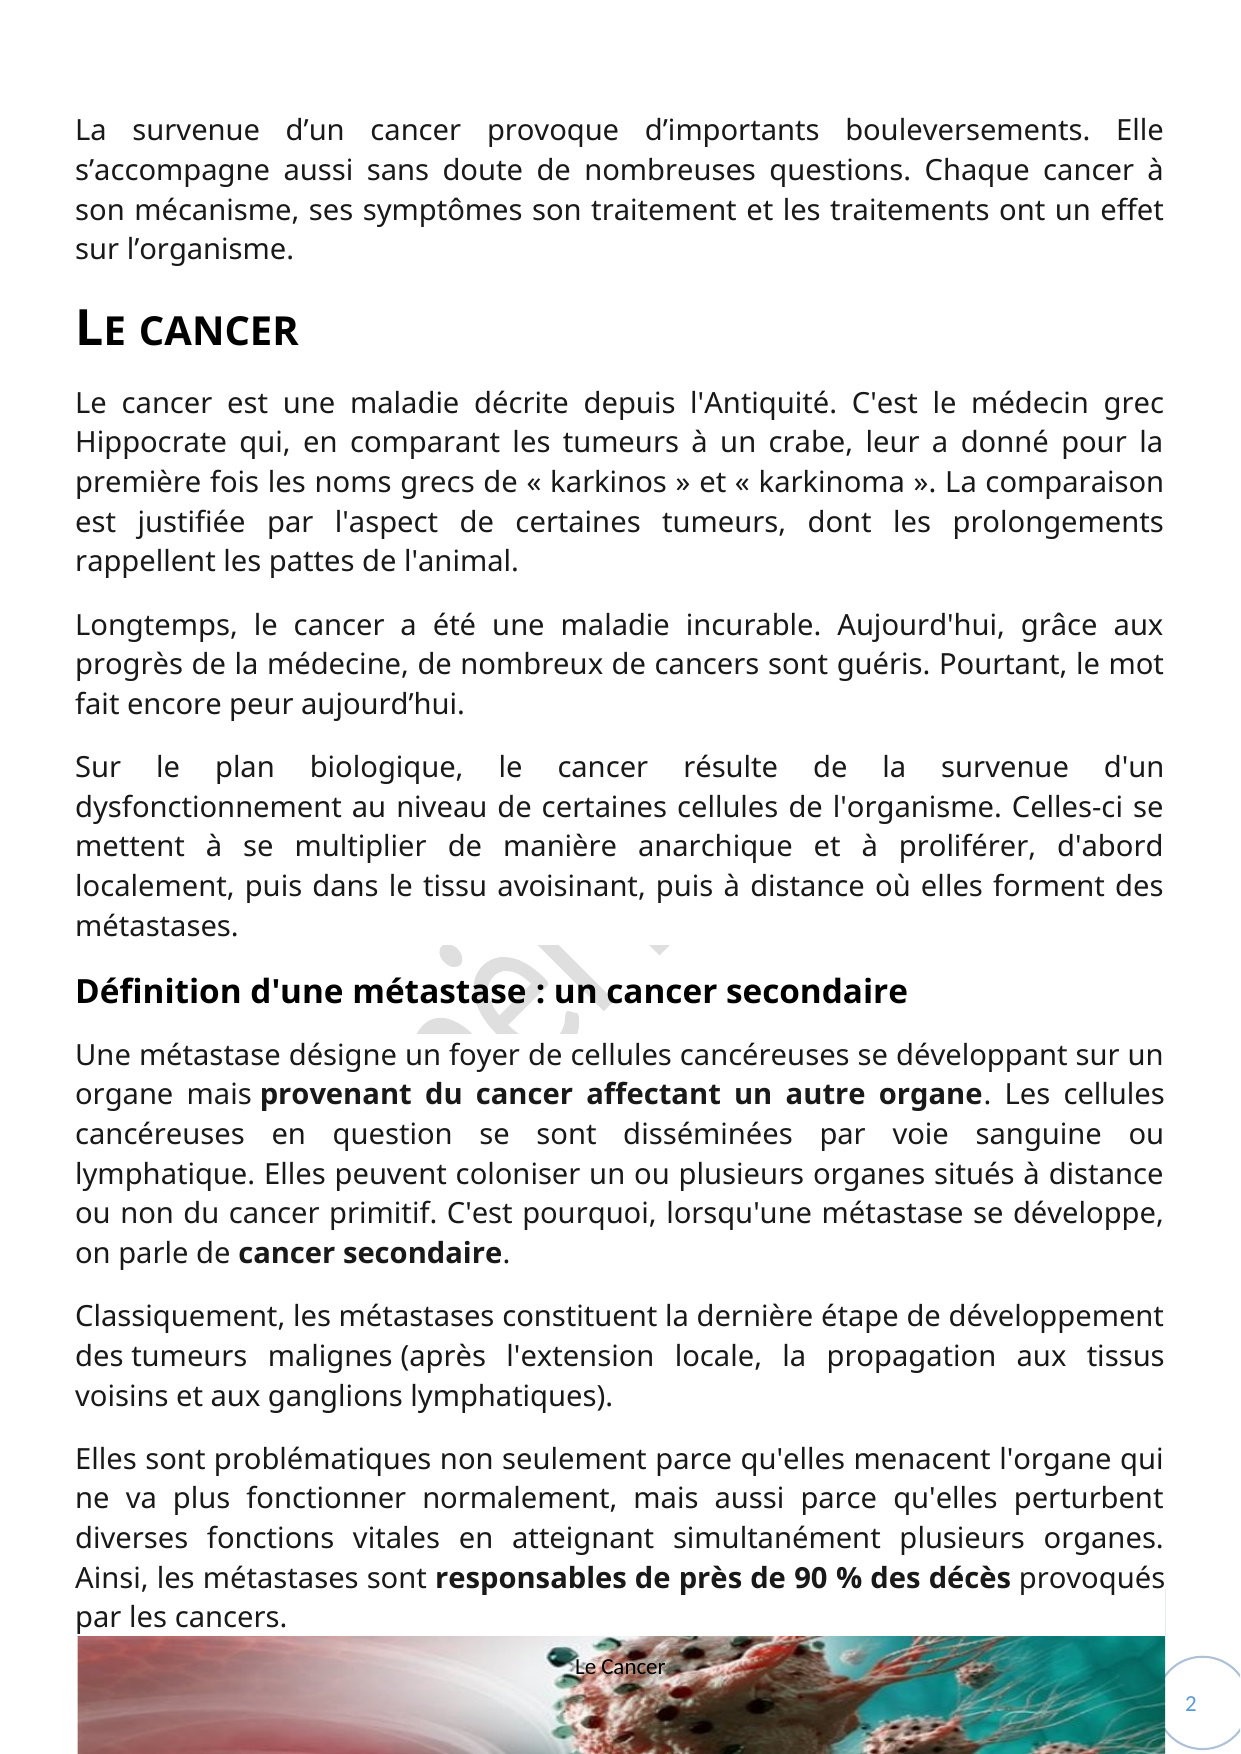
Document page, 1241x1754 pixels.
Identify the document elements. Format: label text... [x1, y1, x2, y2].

text Sur le plan biologique, le cancer résulte de la survenue d'un dysfonctionnement au niveau de certaines cellules de l'organisme. Celles-ci se mettent à se multiplier de manière anarchique et à proliférer, d'abord localement, puis dans le tissu avoisinant, puis à distance où elles forment des métastases. [75, 746, 1165, 945]
text Le cancer est une maladie décrite depuis l'Antiquité. C'est le médecin grec Hippocrate qui, en comparant les tumeurs à un crabe, leur a donné pour la première fois les noms grecs de « karkinos » et « karkinoma ». La comparaison est justifiée par l'aspect de certaines tumeurs, dont les prolongements rappellent les pattes de l'animal. [75, 382, 1165, 580]
text Une métastase désigne un foyer de cellules cancéreuses se développant sur un organe mais provenant du cancer affectant un autre organe. Les cellules cancéreuses en question se sont disséminées par voie sanguine ou lymphatique. Elles peuvent coloniser un ou plusieurs organes situés à distance ou non du cancer primitif. C'est pourquoi, lorsqu'une métastase se développe, on parle de cancer secondaire. [75, 1034, 1165, 1272]
text Longtemps, le cancer a été une maladie incurable. Aujourd'hui, grâce aux progrès de la médecine, de nombreux de cancers sont guéris. Pourtant, le mot fait encore peur aujourd’hui. [75, 604, 1165, 723]
text Définition d'une métastase : un cancer secondaire [75, 968, 1165, 1014]
text Classiquement, les métastases constituent la dernière étape de développement des tumeurs malignes (après l'extension locale, la propagation aux tissus voisins et aux ganglions lymphatiques). [75, 1295, 1165, 1414]
picture [77, 1589, 1166, 1754]
text Elles sont problématiques non seulement parce qu'elles menacent l'organe qui ne va plus fonctionner normalement, mais aussi parce qu'elles perturbent diverses fonctions vitales en atteignant simultanément plusieurs organes. Ainsi, les métastases sont responsables de près de 90 % des décès provoqués par les cancers. [75, 1438, 1165, 1636]
text Le cancer [75, 292, 1165, 360]
text La survenue d’un cancer provoque d’importants bouleversements. Elle s’accompagne aussi sans doute de nombreuses questions. Chaque cancer à son mécanisme, ses symptômes son traitement et les traitements ont un effet sur l’organisme. [75, 109, 1165, 268]
